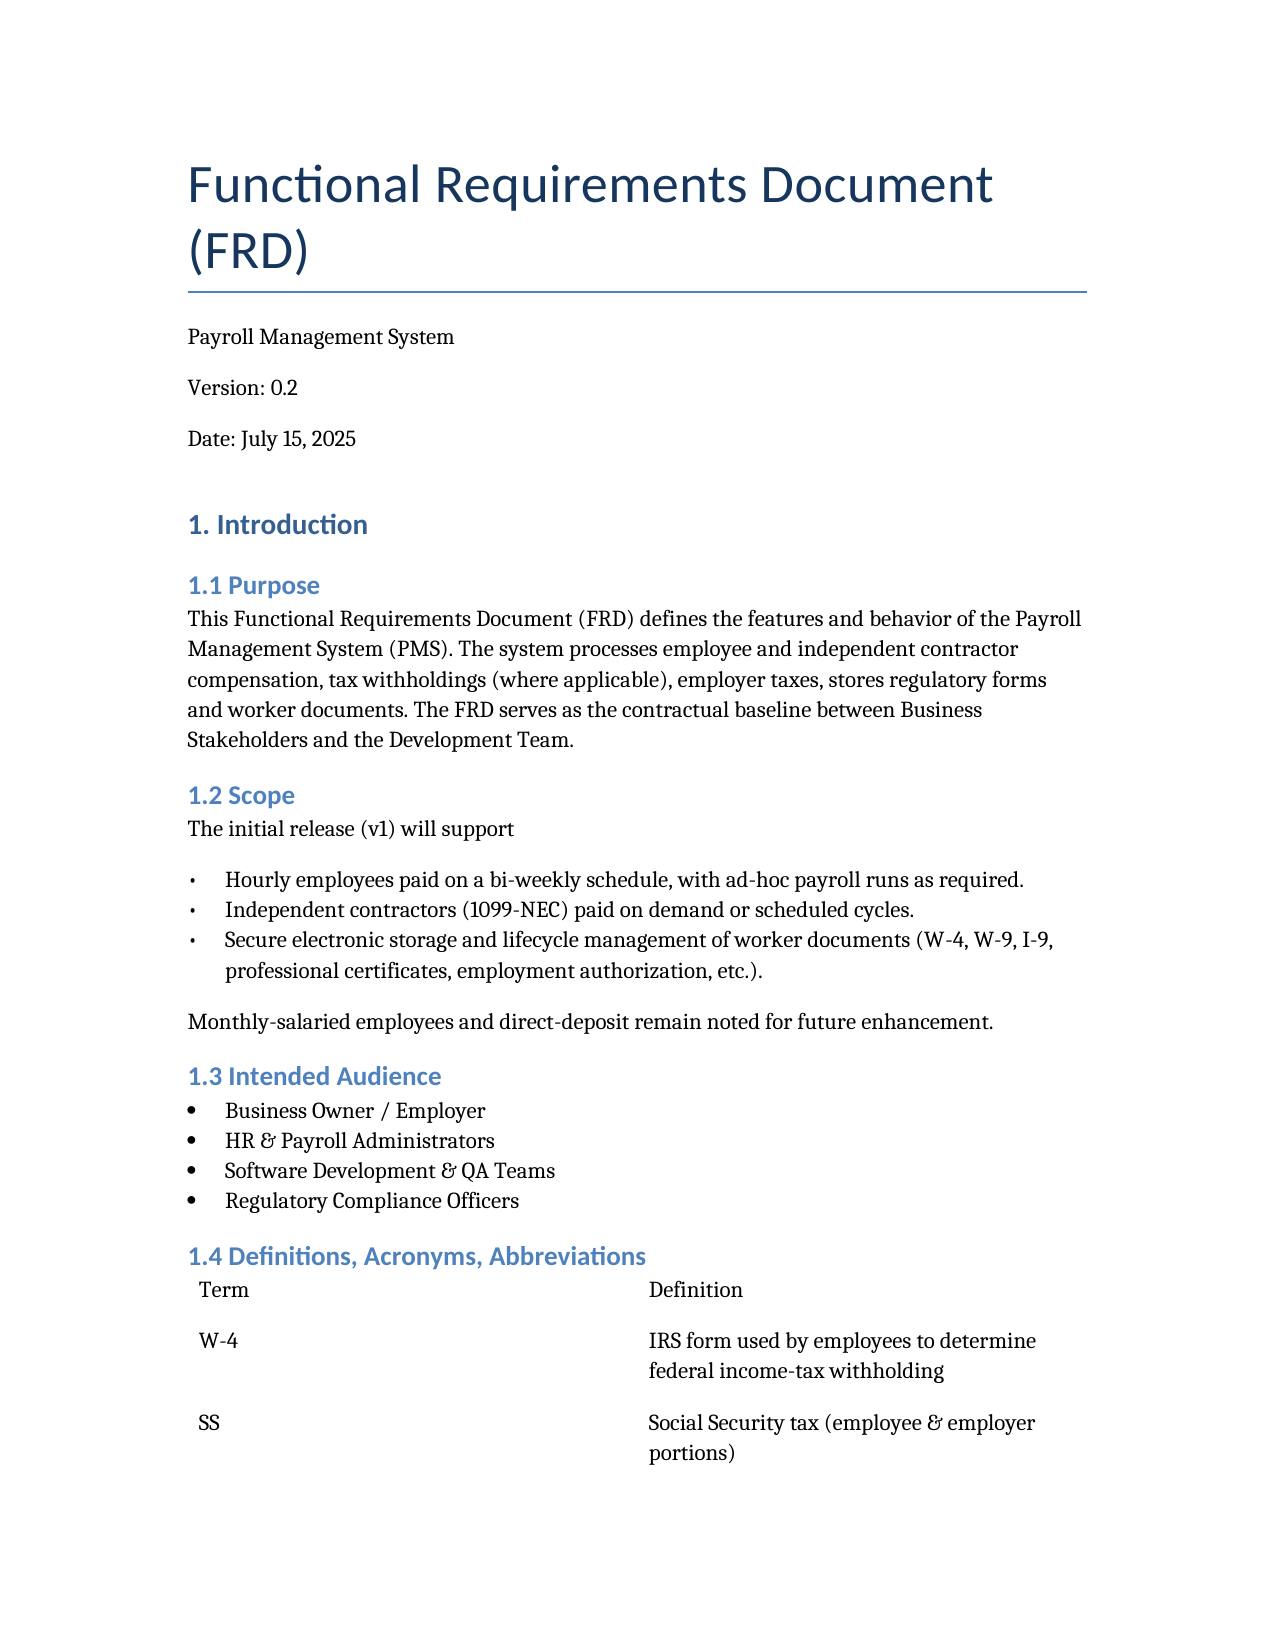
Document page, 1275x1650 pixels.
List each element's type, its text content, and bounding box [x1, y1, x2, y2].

list Secure electronic storage and lifecycle management of worker documents (W‑4, W‑9, I‑9, professional certificates, employment authorization, etc.). [187, 927, 1087, 984]
subtitle 1.2 Scope [187, 778, 1087, 811]
text This Functional Requirements Document (FRD) defines the features and behavior of the Payroll Management System (PMS). The system processes employee and independent contractor compensation, tax withholdings (where applicable), employer taxes, stores regulatory forms and worker documents. The FRD serves as the contractual baseline between Business Stakeholders and the Development Team. [187, 606, 1087, 753]
text Payroll Management System [187, 324, 1087, 350]
subtitle 1.1 Purpose [187, 568, 1087, 601]
list Regulatory Compliance Officers [187, 1188, 1087, 1214]
text Monthly‑salaried employees and direct‑deposit remain noted for future enhancement. [187, 1008, 1087, 1035]
subtitle 1.4 Definitions, Acronyms, Abbreviations [187, 1239, 1087, 1272]
list Software Development & QA Teams [187, 1158, 1087, 1184]
text The initial release (v1) will support [187, 816, 1087, 842]
table_cell W‑4 [188, 1328, 637, 1409]
subtitle 1. Introduction [187, 506, 1087, 542]
table_cell IRS form used by employees to determine federal income‑tax withholding [638, 1328, 1087, 1409]
title Functional Requirements Document (FRD) [187, 150, 1087, 293]
text Date: July 15, 2025 [187, 426, 1087, 452]
list Hourly employees paid on a bi-weekly schedule, with ad-hoc payroll runs as required. [187, 867, 1087, 893]
list HR & Payroll Administrators [187, 1128, 1087, 1154]
subtitle 1.3 Intended Audience [187, 1059, 1087, 1092]
table_header Term [188, 1277, 637, 1328]
table_cell Social Security tax (employee & employer portions) [638, 1409, 1087, 1491]
list Independent contractors (1099‑NEC) paid on demand or scheduled cycles. [187, 897, 1087, 923]
list Business Owner / Employer [187, 1097, 1087, 1124]
text Version: 0.2 [187, 375, 1087, 401]
table_header Definition [638, 1277, 1087, 1328]
table_cell SS [188, 1409, 637, 1491]
